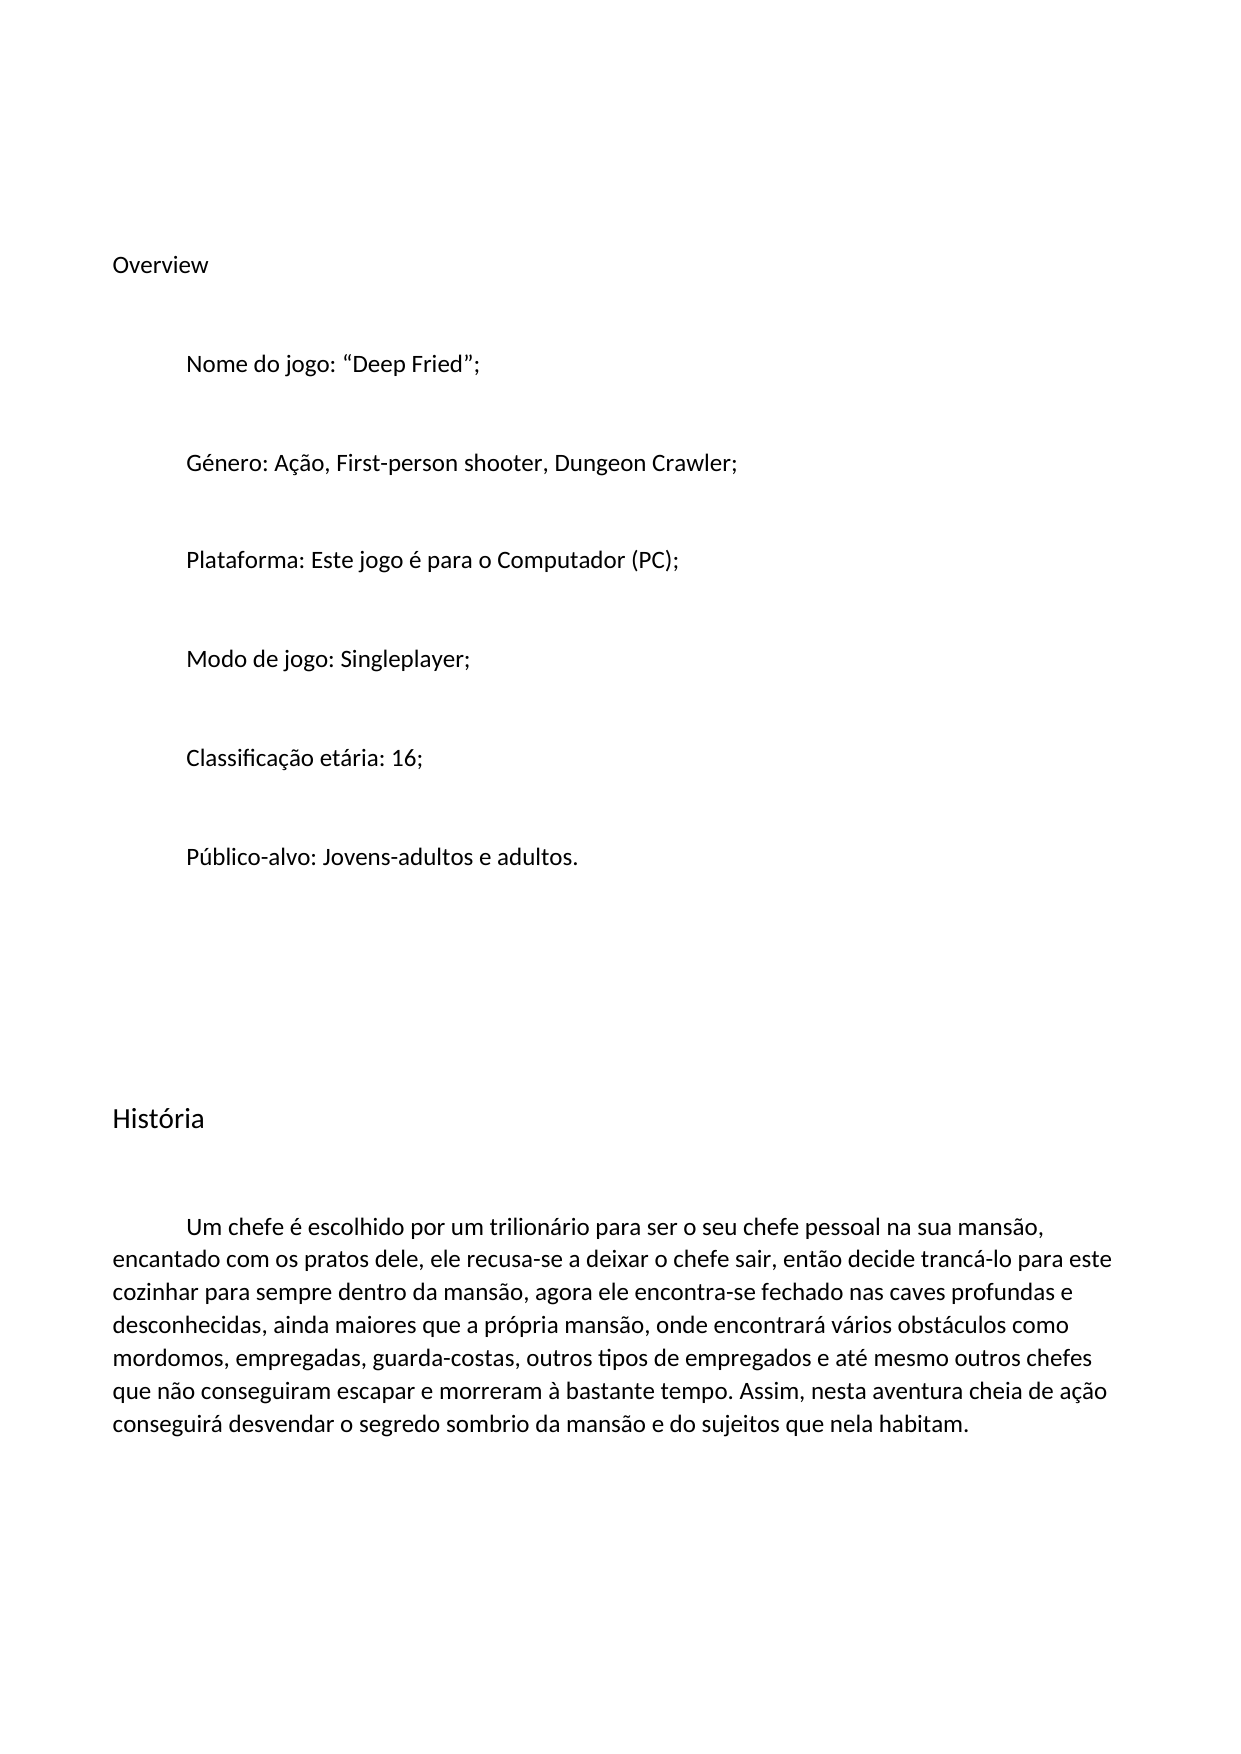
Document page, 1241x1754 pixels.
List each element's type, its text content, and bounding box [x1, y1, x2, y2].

text História [112, 1100, 1128, 1136]
text Plataforma: Este jogo é para o Computador (PC); [112, 544, 1128, 574]
text Nome do jogo: “Deep Fried”; [112, 348, 1128, 379]
text Modo de jogo: Singleplayer; [112, 643, 1128, 674]
text Classificação etária: 16; [112, 742, 1128, 773]
text Género: Ação, First-person shooter, Dungeon Crawler; [112, 447, 1128, 478]
text Público-alvo: Jovens-adultos e adultos. [112, 841, 1128, 872]
text Overview [112, 249, 1128, 280]
text Um chefe é escolhido por um trilionário para ser o seu chefe pessoal na sua mansão, encantado com os pratos dele, ele recusa-se a deixar o chefe sair, então decide trancá-lo para este cozinhar para sempre dentro da mansão, agora ele encontra-se fechado nas caves profundas e desconhecidas, ainda maiores que a própria mansão, onde encontrará vários obstáculos como mordomos, empregadas, guarda-costas, outros tipos de empregados e até mesmo outros chefes que não conseguiram escapar e morreram à bastante tempo. Assim, nesta aventura cheia de ação conseguirá desvendar o segredo sombrio da mansão e do sujeitos que nela habitam. [112, 1211, 1128, 1439]
